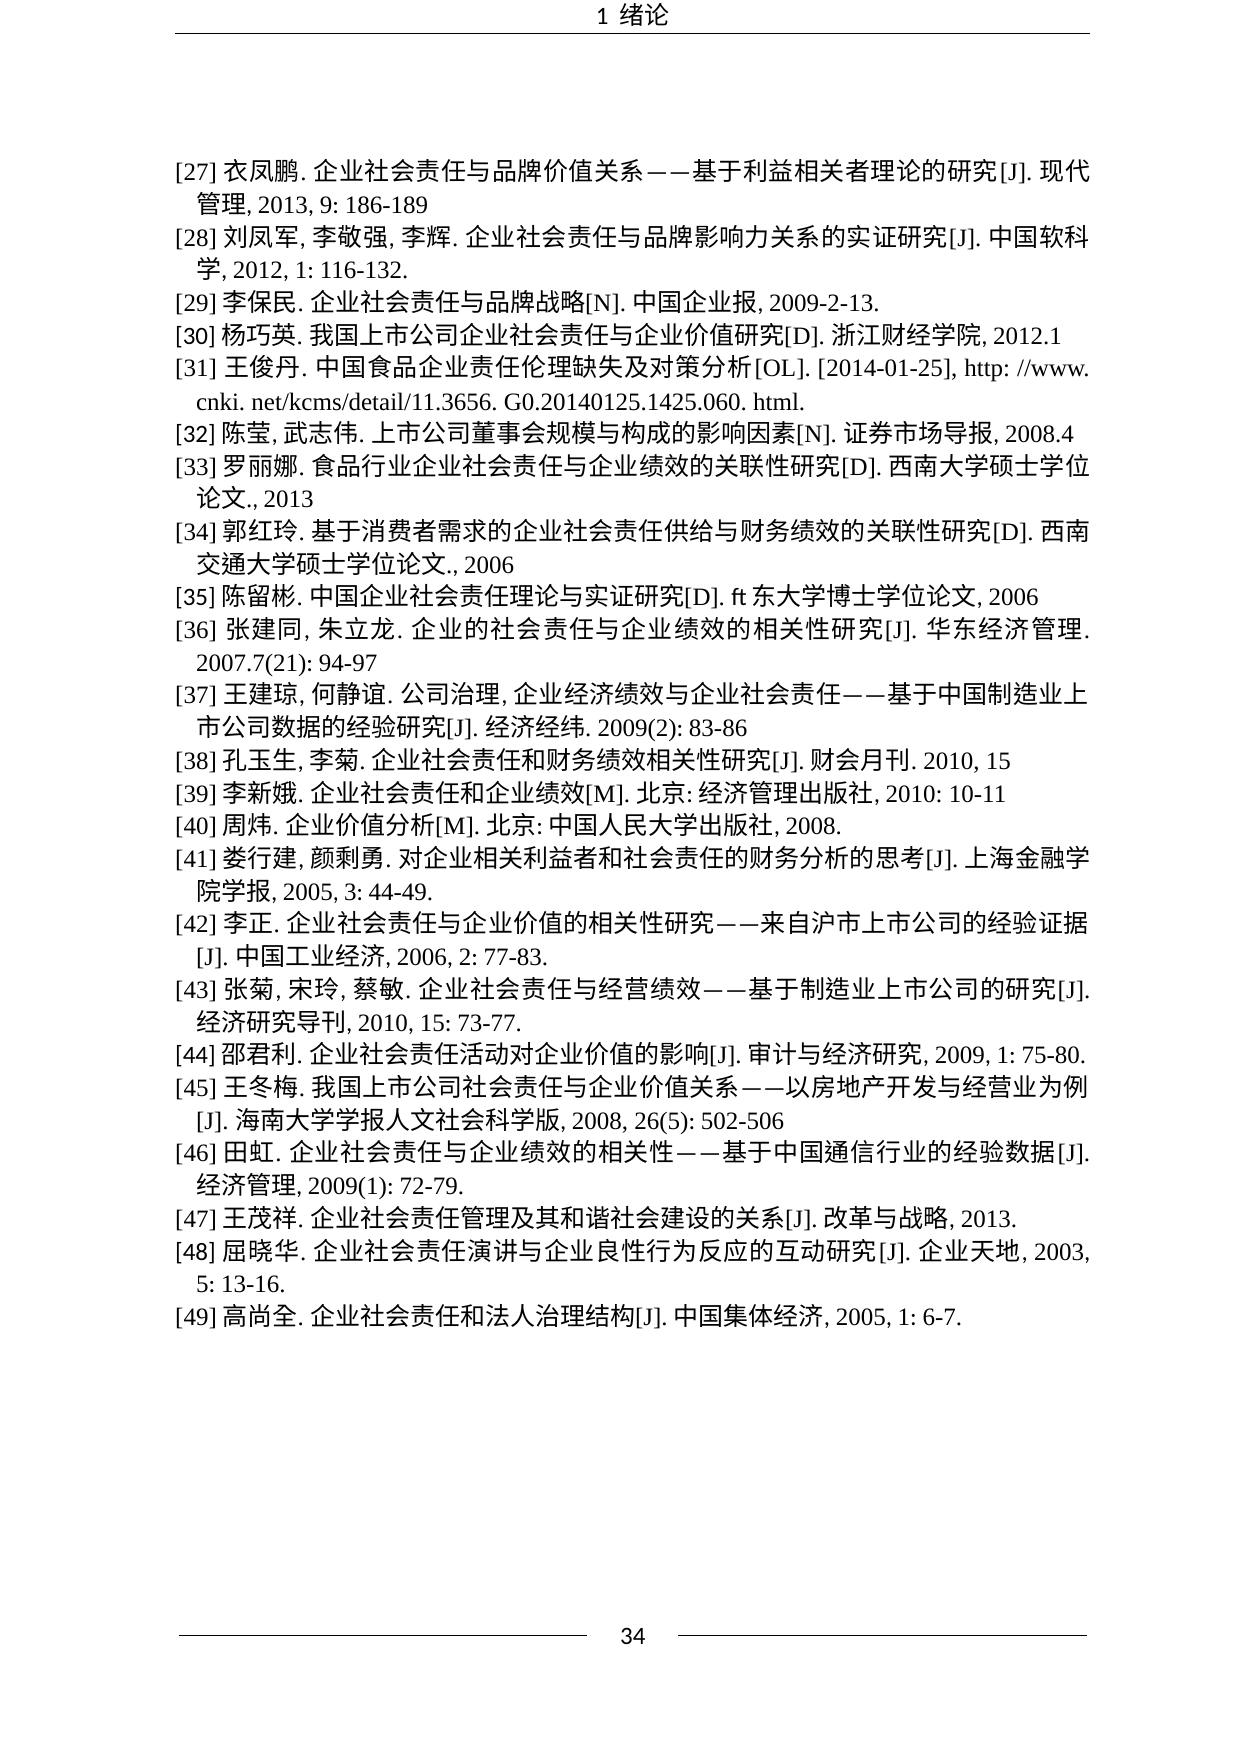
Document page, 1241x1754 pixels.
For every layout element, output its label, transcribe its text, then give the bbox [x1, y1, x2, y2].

text [34] 郭红玲. 基于消费者需求的企业社会责任供给与财务绩效的关联性研究[D]. 西南交通大学硕士学位论文., 2006 [175, 514, 1090, 579]
text [37] 王建琼, 何静谊. 公司治理, 企业经济绩效与企业社会责任——基于中国制造业上市公司数据的经验研究[J]. 经济经纬. 2009(2): 83-86 [175, 677, 1090, 743]
text [31] 王俊丹. 中国食品企业责任伦理缺失及对策分析[OL]. [2014-01-25], http: //www. cnki. net/kcms/detail/11.3656. G0.20140125.1425.060. html. [175, 350, 1090, 416]
text [47] 王茂祥. 企业社会责任管理及其和谐社会建设的关系[J]. 改革与战略, 2013. [175, 1201, 1090, 1233]
text [35] 陈留彬. 中国企业社会责任理论与实证研究[D]. ft东大学博士学位论文, 2006 [175, 579, 1090, 612]
text [38] 孔玉生, 李菊. 企业社会责任和财务绩效相关性研究[J]. 财会月刊. 2010, 15 [175, 743, 1090, 776]
text [43] 张菊, 宋玲, 蔡敏. 企业社会责任与经营绩效——基于制造业上市公司的研究[J]. 经济研究导刊, 2010, 15: 73-77. [175, 972, 1090, 1037]
text [49] 高尚全. 企业社会责任和法人治理结构[J]. 中国集体经济, 2005, 1: 6-7. [175, 1299, 1090, 1332]
text [41] 娄行建, 颜剩勇. 对企业相关利益者和社会责任的财务分析的思考[J]. 上海金融学院学报, 2005, 3: 44-49. [175, 841, 1090, 906]
text [36] 张建同, 朱立龙. 企业的社会责任与企业绩效的相关性研究[J]. 华东经济管理. 2007.7(21): 94-97 [175, 612, 1090, 677]
text [46] 田虹. 企业社会责任与企业绩效的相关性——基于中国通信行业的经验数据[J]. 经济管理, 2009(1): 72-79. [175, 1135, 1090, 1201]
text [29] 李保民. 企业社会责任与品牌战略[N]. 中国企业报, 2009-2-13. [175, 285, 1090, 318]
text [42] 李正. 企业社会责任与企业价值的相关性研究——来自沪市上市公司的经验证据[J]. 中国工业经济, 2006, 2: 77-83. [175, 906, 1090, 972]
text [45] 王冬梅. 我国上市公司社会责任与企业价值关系——以房地产开发与经营业为例[J]. 海南大学学报人文社会科学版, 2008, 26(5): 502-506 [175, 1070, 1090, 1135]
text [30] 杨巧英. 我国上市公司企业社会责任与企业价值研究[D]. 浙江财经学院, 2012.1 [175, 318, 1090, 350]
text [39] 李新娥. 企业社会责任和企业绩效[M]. 北京: 经济管理出版社, 2010: 10-11 [175, 776, 1090, 808]
text [44] 邵君利. 企业社会责任活动对企业价值的影响[J]. 审计与经济研究, 2009, 1: 75-80. [175, 1037, 1090, 1070]
text [28] 刘凤军, 李敬强, 李辉. 企业社会责任与品牌影响力关系的实证研究[J]. 中国软科学, 2012, 1: 116-132. [175, 219, 1090, 285]
text [48] 屈晓华. 企业社会责任演讲与企业良性行为反应的互动研究[J]. 企业天地, 2003, 5: 13-16. [175, 1233, 1090, 1299]
text [33] 罗丽娜. 食品行业企业社会责任与企业绩效的关联性研究[D]. 西南大学硕士学位论文., 2013 [175, 448, 1090, 514]
text [32] 陈莹, 武志伟. 上市公司董事会规模与构成的影响因素[N]. 证券市场导报, 2008.4 [175, 416, 1090, 448]
text [27] 衣凤鹏. 企业社会责任与品牌价值关系——基于利益相关者理论的研究[J]. 现代管理, 2013, 9: 186-189 [175, 154, 1090, 219]
text [40] 周炜. 企业价值分析[M]. 北京: 中国人民大学出版社, 2008. [175, 808, 1090, 841]
